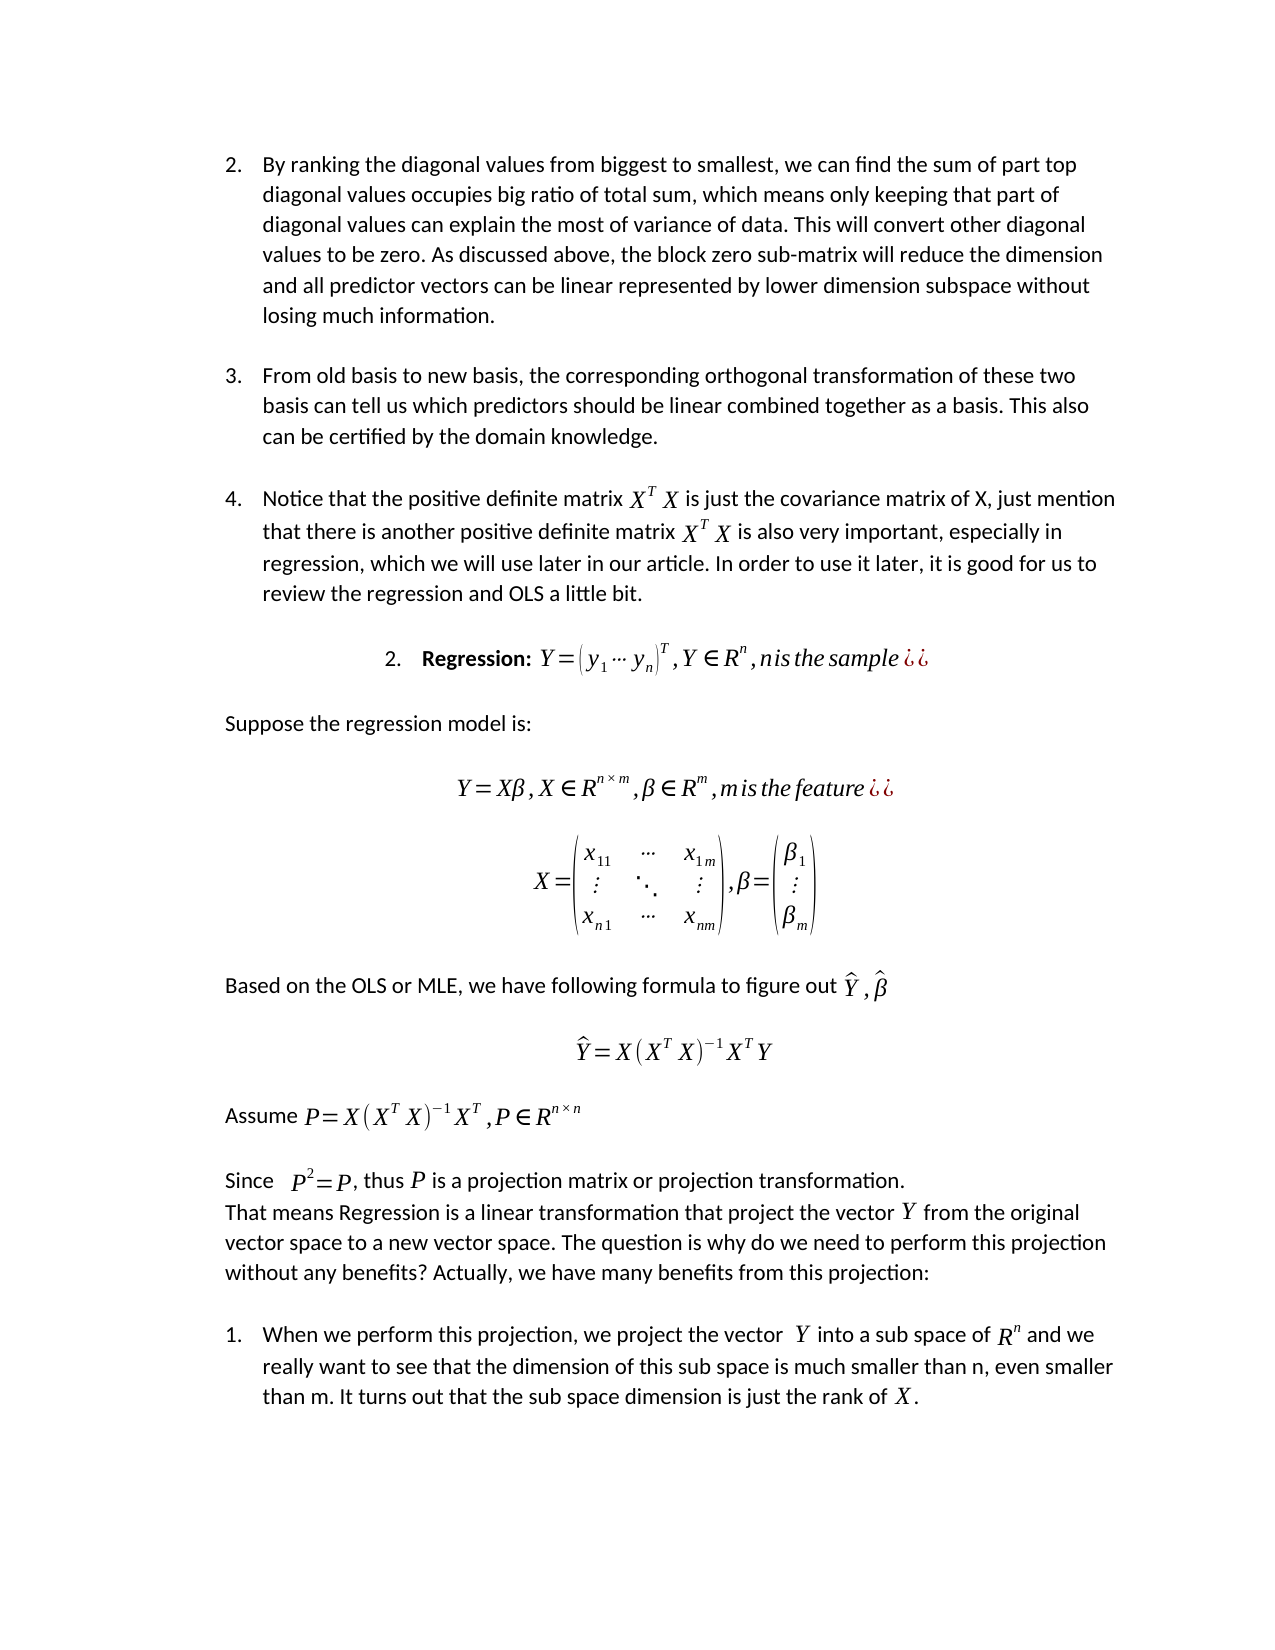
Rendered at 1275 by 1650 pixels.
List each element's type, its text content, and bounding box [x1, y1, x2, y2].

list Based on the OLS or MLE, we have following formula to figure out [225, 970, 1125, 1001]
list From old basis to new basis, the corresponding orthogonal transformation of these two basis can tell us which predictors should be linear combined together as a basis. This also can be certified by the domain knowledge. [225, 361, 1125, 450]
list Since , thus is a projection matrix or projection transformation. [225, 1164, 1125, 1196]
list Notice that the positive definite matrix is just the covariance matrix of X, just mention that there is another positive definite matrix is also very important, especially in regression, which we will use later in our article. In order to use it later, it is good for us to review the regression and OLS a little bit. [225, 482, 1125, 607]
list Suppose the regression model is: [225, 709, 1125, 737]
list That means Regression is a linear transformation that project the vector from the original vector space to a new vector space. The question is why do we need to perform this projection without any benefits? Actually, we have many benefits from this projection: [225, 1198, 1125, 1286]
list When we perform this projection, we project the vector into a sub space of and we really want to see that the dimension of this sub space is much smaller than n, even smaller than m. It turns out that the sub space dimension is just the rank of . [225, 1319, 1125, 1410]
list Assume [225, 1099, 1125, 1132]
list Regression: [187, 639, 1125, 677]
list By ranking the diagonal values from biggest to smallest, we can find the sum of part top diagonal values occupies big ratio of total sum, which means only keeping that part of diagonal values can explain the most of variance of data. This will convert other diagonal values to be zero. As discussed above, the block zero sub-matrix will reduce the dimension and all predictor vectors can be linear represented by lower dimension subspace without losing much information. [225, 150, 1125, 329]
